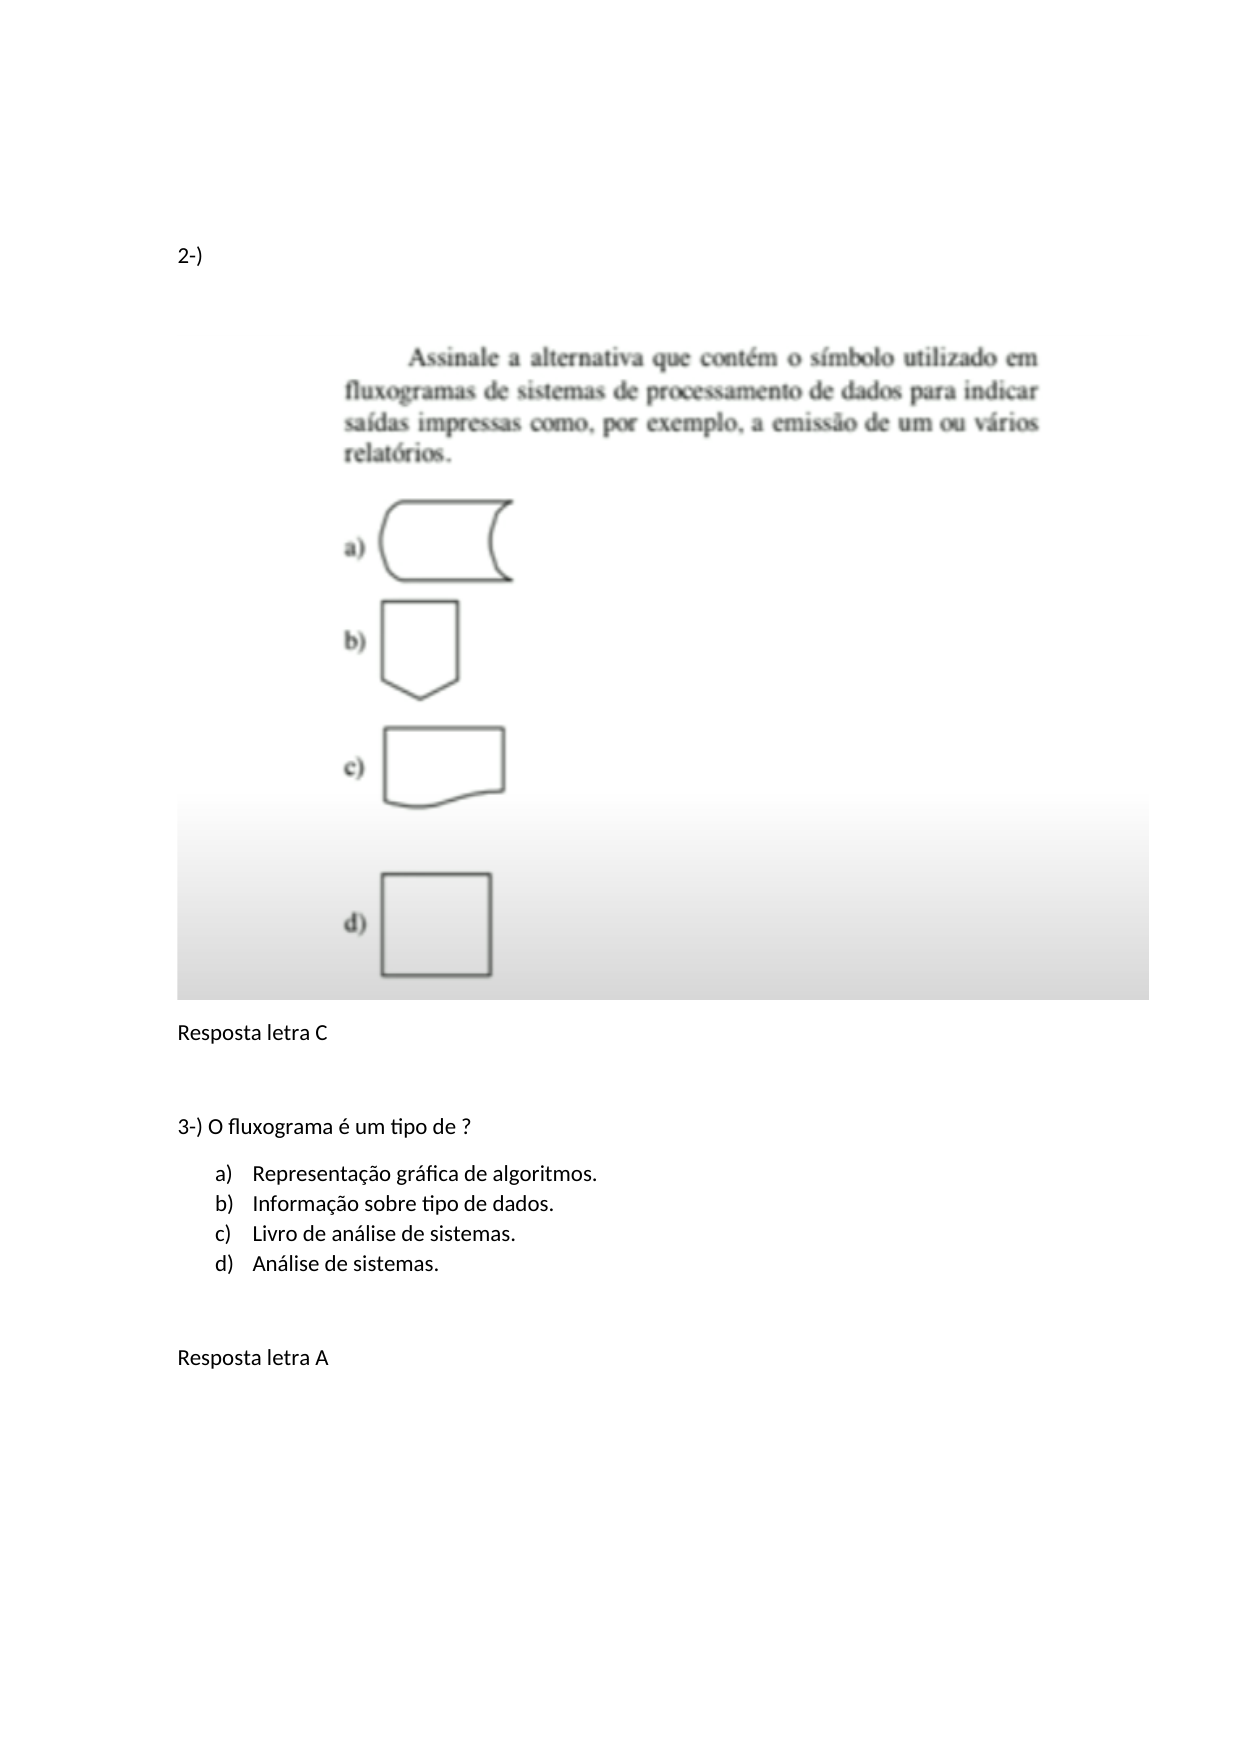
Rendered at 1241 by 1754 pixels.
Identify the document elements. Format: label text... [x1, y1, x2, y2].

text 2-) [177, 241, 1063, 269]
text Resposta letra C [177, 1018, 1063, 1046]
list Representação gráfica de algoritmos. [215, 1159, 1063, 1187]
list Análise de sistemas. [215, 1249, 1063, 1277]
list Informação sobre tipo de dados. [215, 1189, 1063, 1217]
text Resposta letra A [177, 1343, 1063, 1371]
text 3-) O fluxograma é um tipo de ? [177, 1112, 1063, 1140]
picture [177, 335, 1149, 1000]
list Livro de análise de sistemas. [215, 1219, 1063, 1247]
